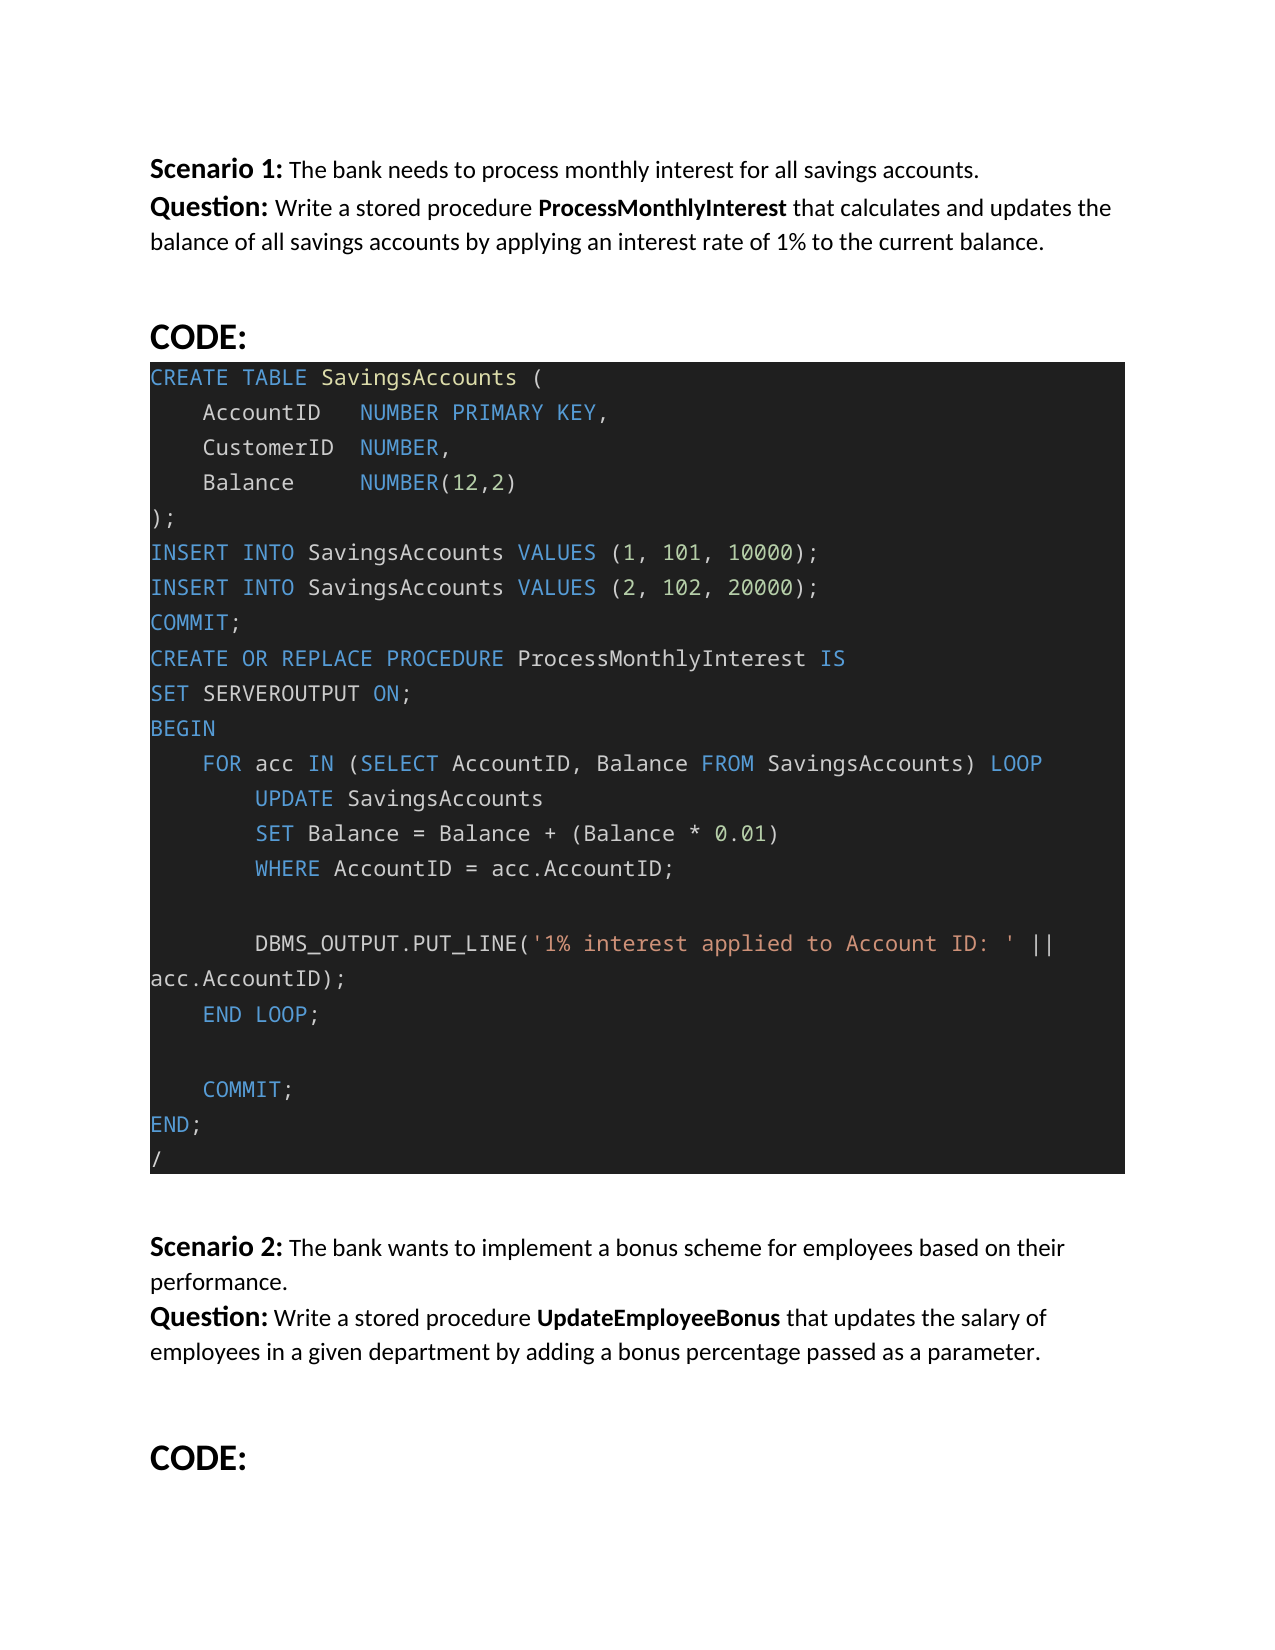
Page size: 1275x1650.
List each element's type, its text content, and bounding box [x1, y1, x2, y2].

text CREATE TABLE SavingsAccounts ( [150, 362, 1125, 391]
text SET SERVEROUTPUT ON; [150, 678, 1125, 707]
text DBMS_OUTPUT.PUT_LINE('1% interest applied to Account ID: ' || acc.AccountID); [150, 928, 1125, 993]
text WHERE AccountID = acc.AccountID; [150, 853, 1125, 883]
text BEGIN [150, 713, 1125, 742]
text Question: Write a stored procedure UpdateEmployeeBonus that updates the salary of employees in a given department by adding a bonus percentage passed as a parameter. [150, 1298, 1125, 1367]
text CODE: [150, 1434, 1125, 1480]
text CREATE OR REPLACE PROCEDURE ProcessMonthlyInterest IS [150, 642, 1125, 672]
text Balance NUMBER(12,2) [150, 467, 1125, 497]
text Question: Write a stored procedure ProcessMonthlyInterest that calculates and updates the balance of all savings accounts by applying an interest rate of 1% to the current balance. [150, 188, 1125, 256]
text UPDATE SavingsAccounts [150, 783, 1125, 813]
text INSERT INTO SavingsAccounts VALUES (2, 102, 20000); [150, 572, 1125, 602]
text AccountID NUMBER PRIMARY KEY, [150, 397, 1125, 427]
text FOR acc IN (SELECT AccountID, Balance FROM SavingsAccounts) LOOP [150, 748, 1125, 778]
text ); [150, 502, 1125, 532]
text / [150, 1144, 1125, 1174]
text INSERT INTO SavingsAccounts VALUES (1, 101, 10000); [150, 537, 1125, 567]
text Scenario 1: The bank needs to process monthly interest for all savings accounts. [150, 150, 1125, 186]
text CustomerID NUMBER, [150, 432, 1125, 462]
text END LOOP; [150, 998, 1125, 1028]
text COMMIT; [150, 1074, 1125, 1103]
text END; [150, 1109, 1125, 1139]
text CODE: [150, 313, 1125, 358]
text Scenario 2: The bank wants to implement a bonus scheme for employees based on their performance. [150, 1228, 1125, 1296]
text SET Balance = Balance + (Balance * 0.01) [150, 818, 1125, 848]
text COMMIT; [150, 607, 1125, 637]
